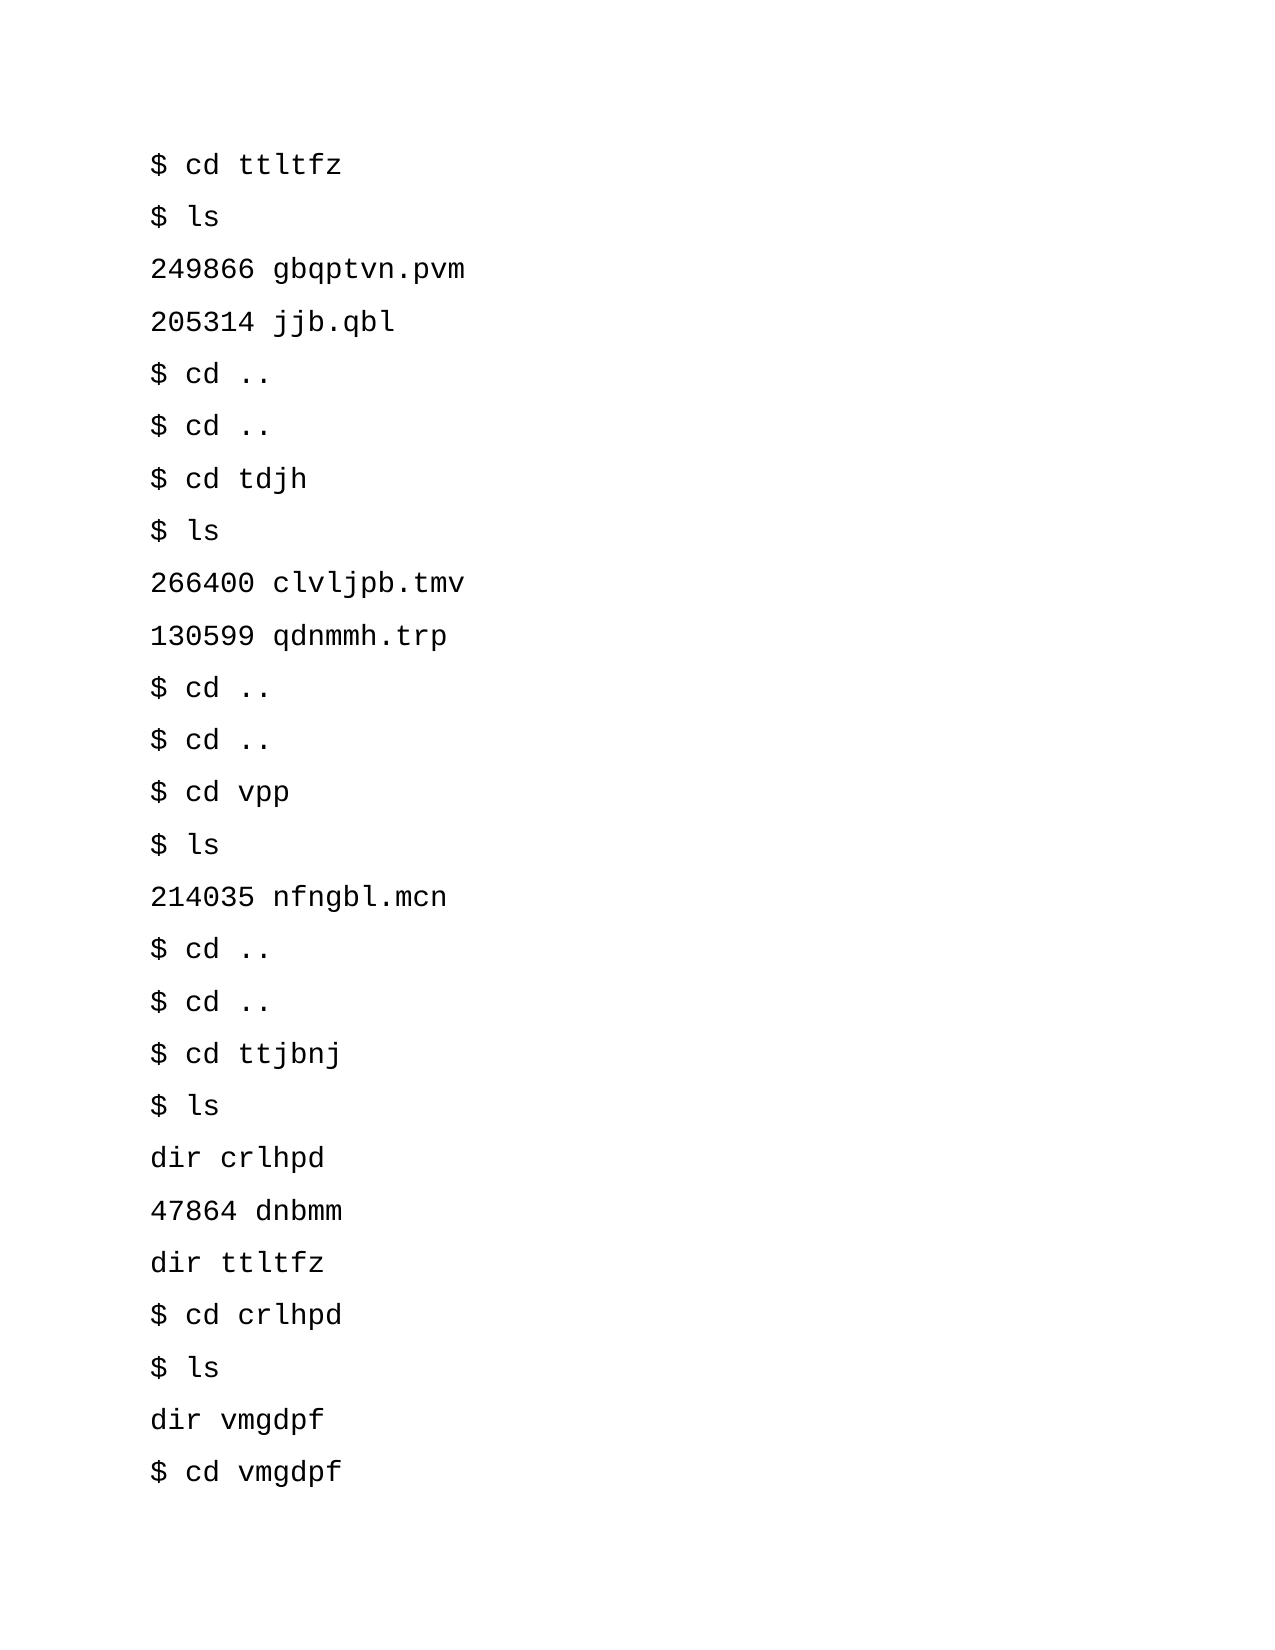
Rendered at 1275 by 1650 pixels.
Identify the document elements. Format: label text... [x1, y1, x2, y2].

text $ cd .. [150, 987, 1125, 1020]
text 47864 dnbmm [150, 1196, 1125, 1229]
text 130599 qdnmmh.trp [150, 621, 1125, 654]
text $ cd vpp [150, 777, 1125, 811]
text $ cd vmgdpf [150, 1457, 1125, 1490]
text $ ls [150, 1353, 1125, 1386]
text $ cd .. [150, 934, 1125, 967]
text 214035 nfngbl.mcn [150, 882, 1125, 915]
text $ cd ttjbnj [150, 1039, 1125, 1072]
text $ cd ttltfz [150, 150, 1125, 183]
text $ ls [150, 830, 1125, 863]
text $ cd .. [150, 359, 1125, 392]
text $ cd .. [150, 673, 1125, 706]
text $ cd tdjh [150, 464, 1125, 497]
text dir vmgdpf [150, 1405, 1125, 1438]
text $ ls [150, 516, 1125, 549]
text $ cd .. [150, 411, 1125, 444]
text $ cd crlhpd [150, 1300, 1125, 1333]
text 266400 clvljpb.tmv [150, 568, 1125, 601]
text dir ttltfz [150, 1248, 1125, 1281]
text $ ls [150, 1091, 1125, 1124]
text 205314 jjb.qbl [150, 307, 1125, 340]
text dir crlhpd [150, 1143, 1125, 1177]
text $ ls [150, 202, 1125, 235]
text $ cd .. [150, 725, 1125, 758]
text 249866 gbqptvn.pvm [150, 254, 1125, 288]
